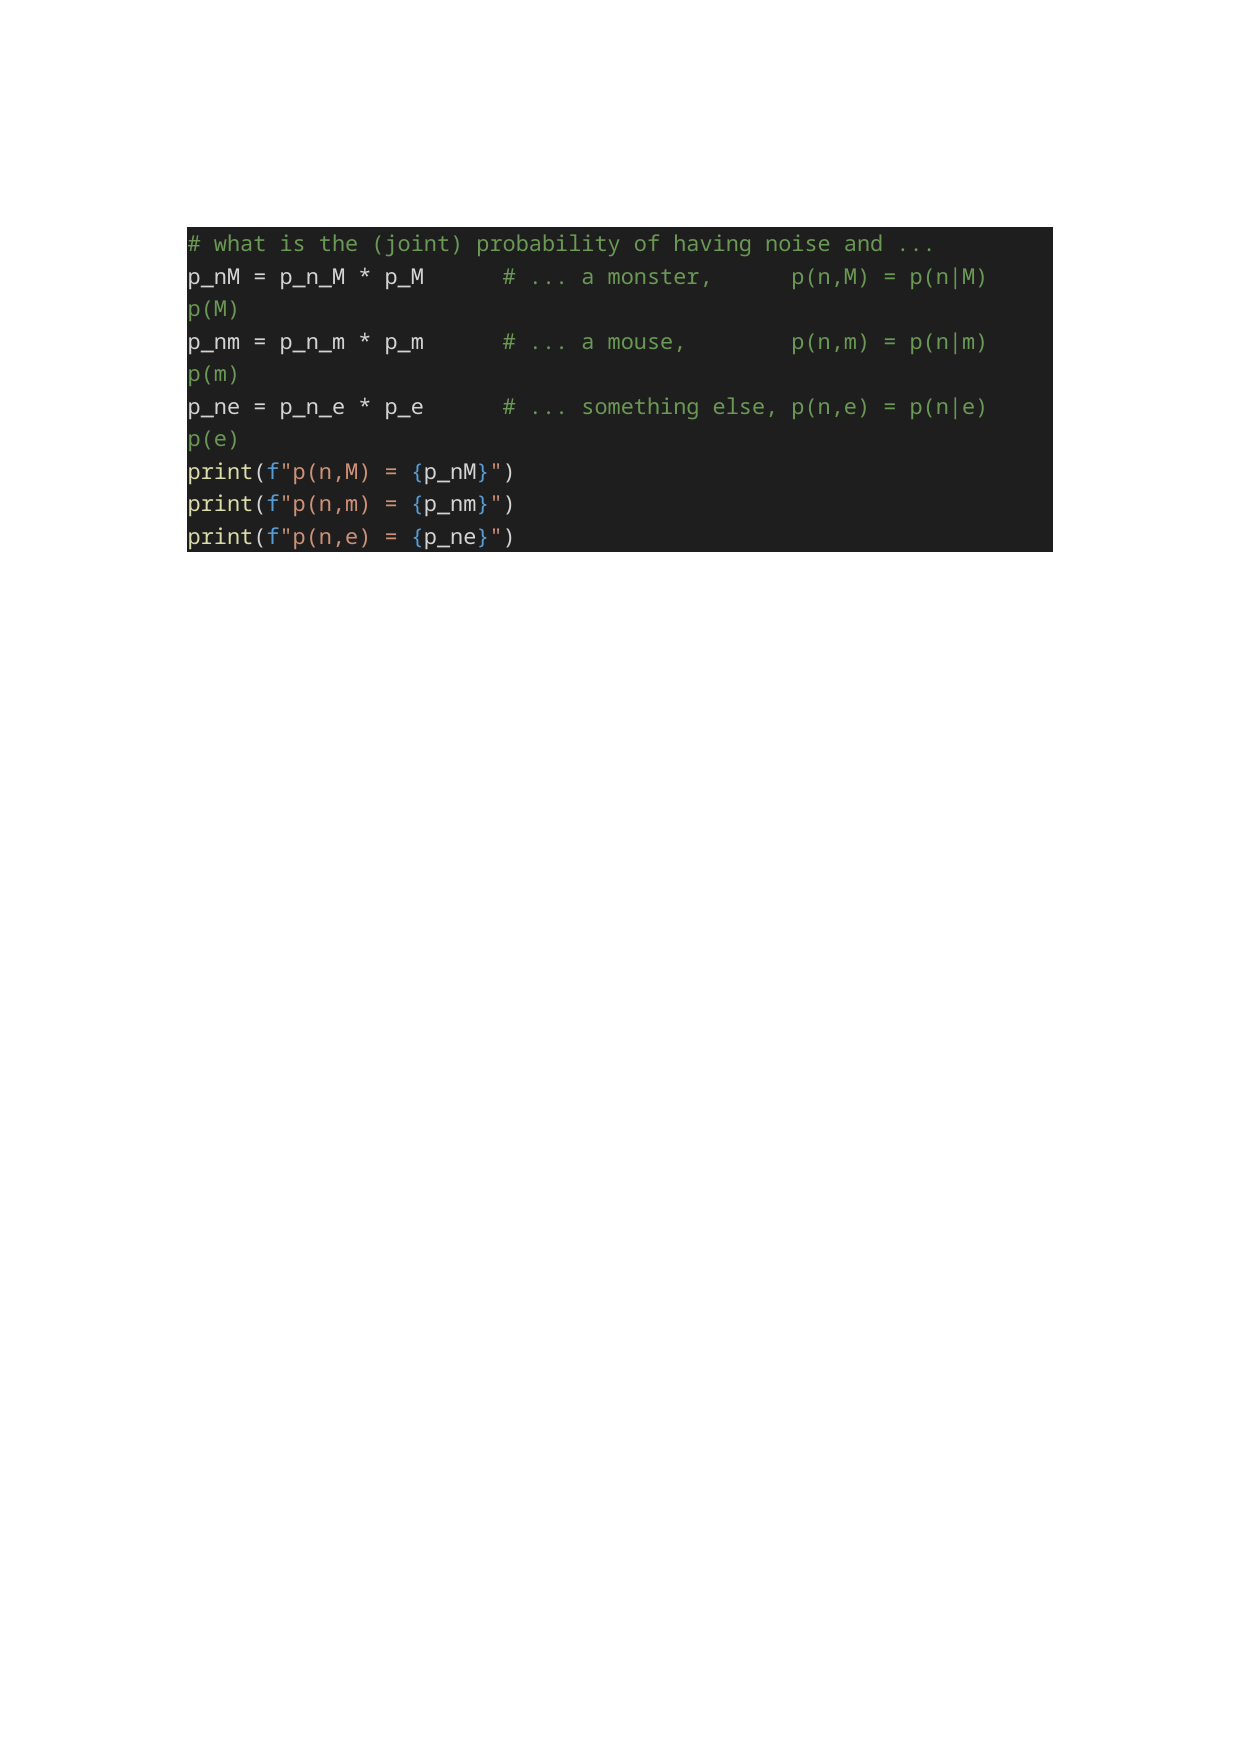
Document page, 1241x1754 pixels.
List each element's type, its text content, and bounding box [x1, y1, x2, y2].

text # what is the (joint) probability of having noise and ... [187, 227, 1053, 259]
text p_nM = p_n_M * p_M # ... a monster, p(n,M) = p(n|M) p(M) [187, 259, 1053, 324]
text p_ne = p_n_e * p_e # ... something else, p(n,e) = p(n|e) p(e) [187, 389, 1053, 454]
text p_nm = p_n_m * p_m # ... a mouse, p(n,m) = p(n|m) p(m) [187, 324, 1053, 389]
text print(f"p(n,m) = {p_nm}") [187, 487, 1053, 519]
text print(f"p(n,M) = {p_nM}") [187, 454, 1053, 487]
text print(f"p(n,e) = {p_ne}") [187, 519, 1053, 552]
